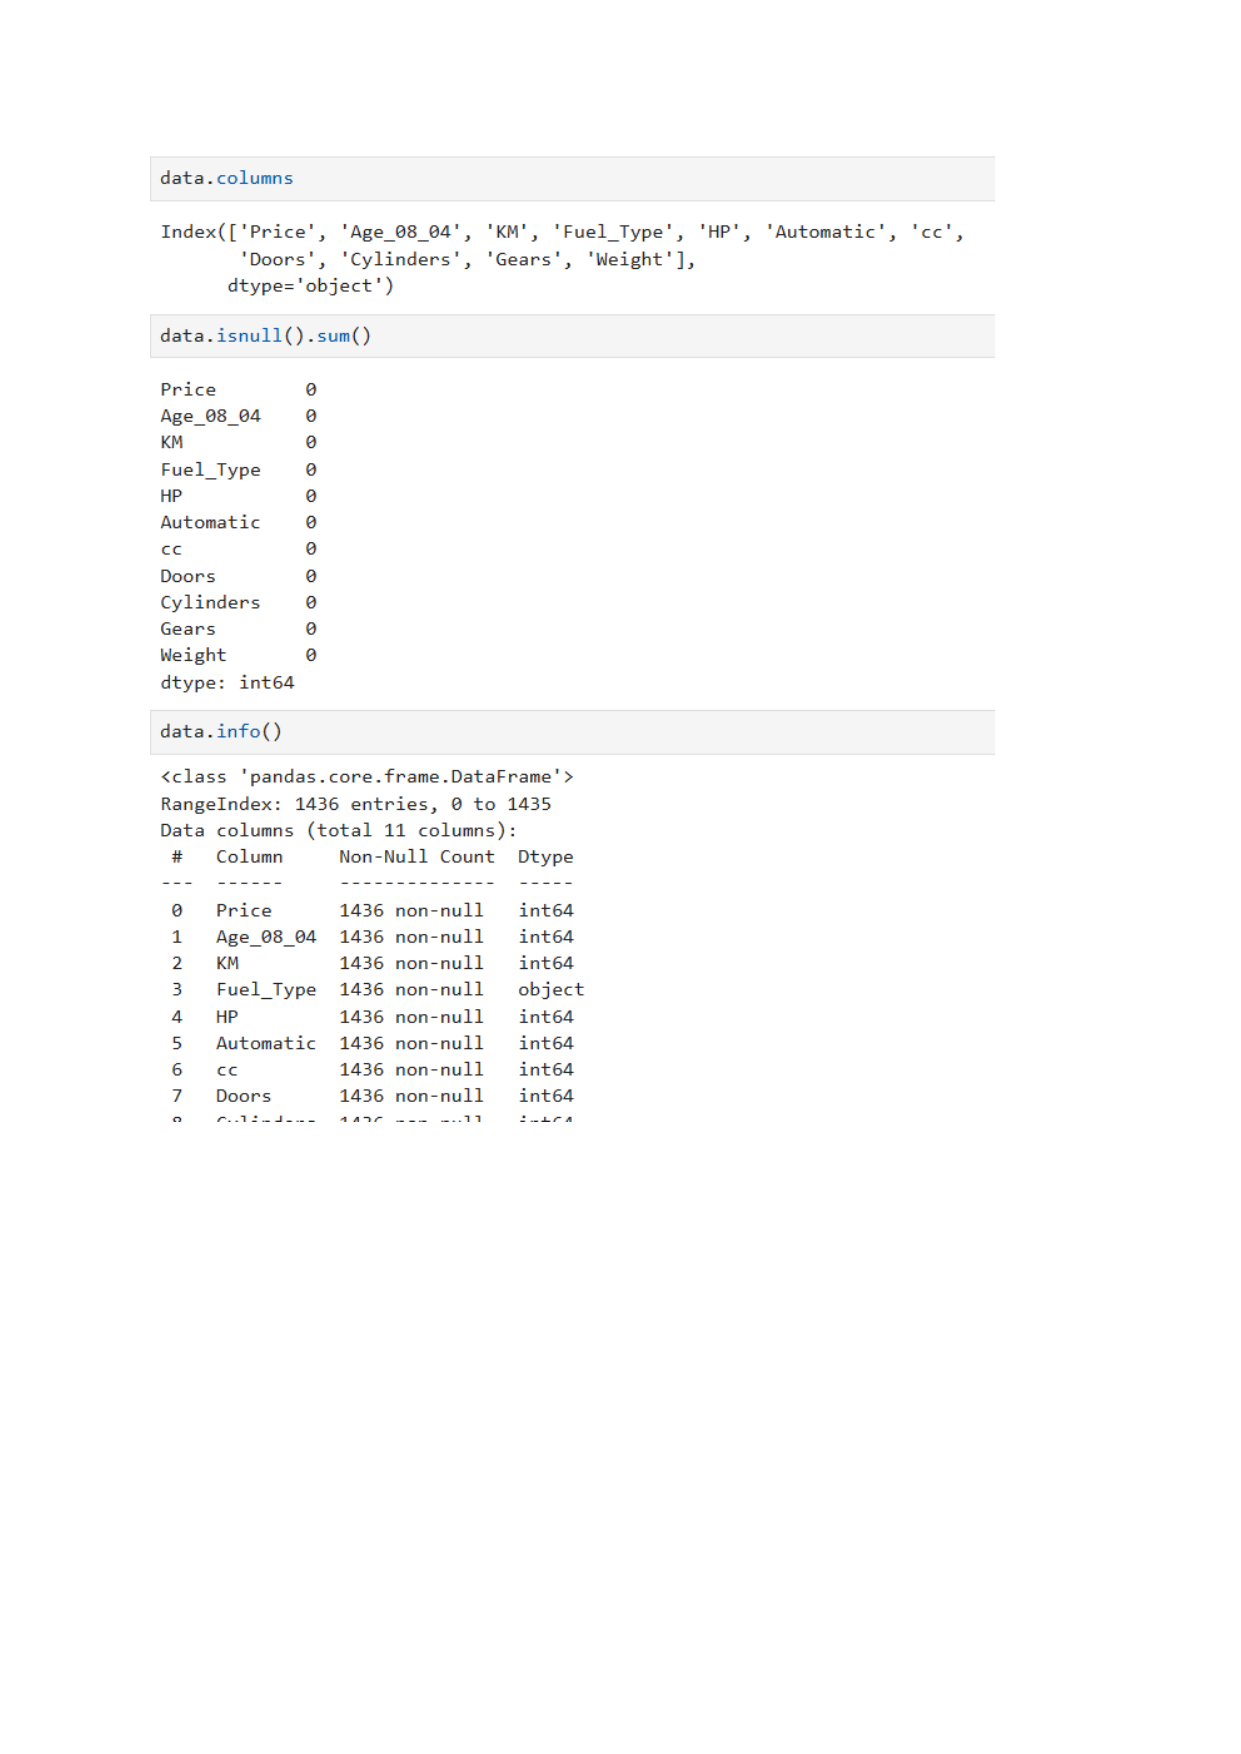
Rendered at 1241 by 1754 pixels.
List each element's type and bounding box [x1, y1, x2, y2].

picture [150, 150, 996, 1122]
